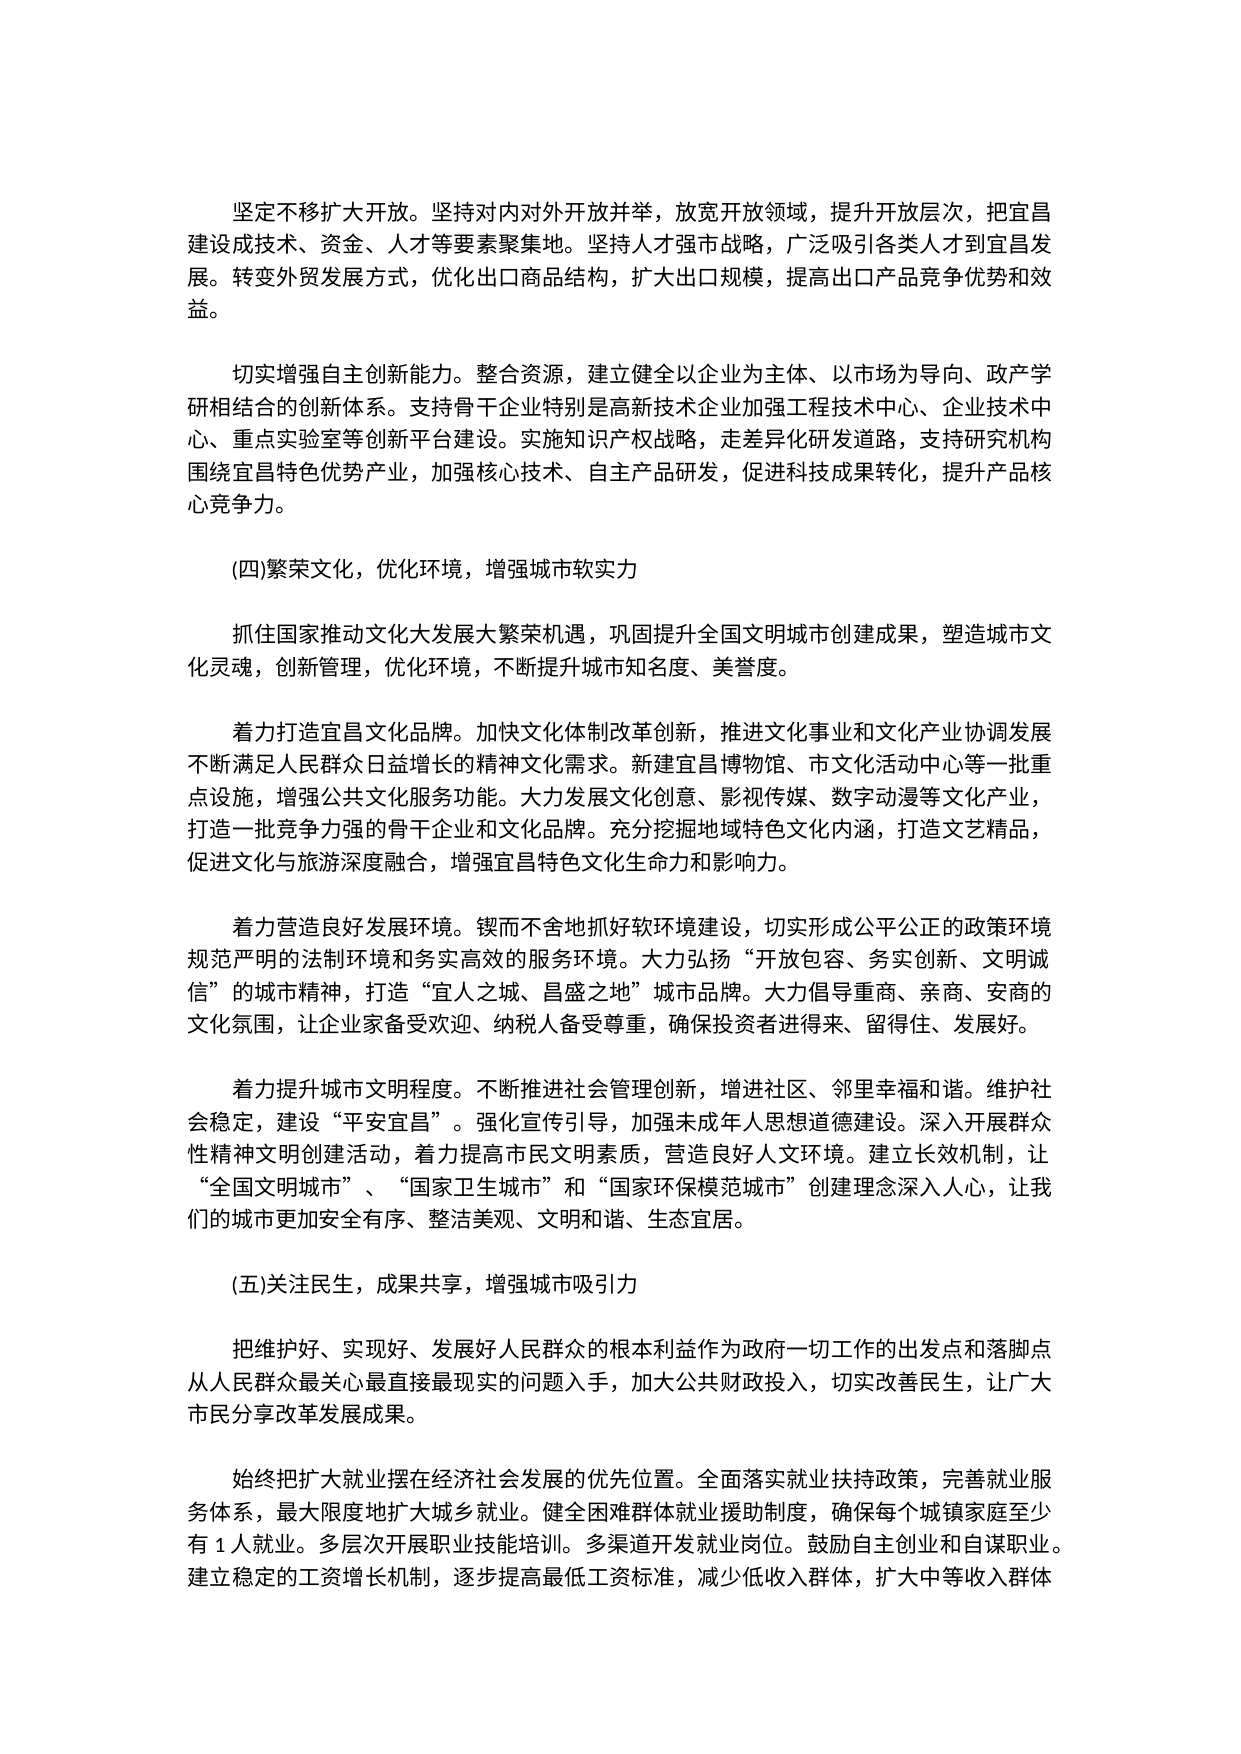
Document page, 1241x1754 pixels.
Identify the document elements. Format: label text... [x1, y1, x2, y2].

text 坚定不移扩大开放。坚持对内对外开放并举，放宽开放领域，提升开放层次，把宜昌建设成技术、资金、人才等要素聚集地。坚持人才强市战略，广泛吸引各类人才到宜昌发展。转变外贸发展方式，优化出口商品结构，扩大出口规模，提高出口产品竞争优势和效益。 [187, 194, 1053, 324]
text 抓住国家推动文化大发展大繁荣机遇，巩固提升全国文明城市创建成果，塑造城市文化灵魂，创新管理，优化环境，不断提升城市知名度、美誉度。 [187, 617, 1053, 682]
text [187, 1462, 1053, 1592]
text 着力提升城市文明程度。不断推进社会管理创新，增进社区、邻里幸福和谐。维护社会稳定，建设“平安宜昌”。强化宣传引导，加强未成年人思想道德建设。深入开展群众性精神文明创建活动，着力提高市民文明素质，营造良好人文环境。建立长效机制，让“全国文明城市”、“国家卫生城市”和“国家环保模范城市”创建理念深入人心，让我们的城市更加安全有序、整洁美观、文明和谐、生态宜居。 [187, 1072, 1053, 1234]
text (四)繁荣文化，优化环境，增强城市软实力 [187, 552, 1053, 584]
text 切实增强自主创新能力。整合资源，建立健全以企业为主体、以市场为导向、政产学研相结合的创新体系。支持骨干企业特别是高新技术企业加强工程技术中心、企业技术中心、重点实验室等创新平台建设。实施知识产权战略，走差异化研发道路，支持研究机构围绕宜昌特色优势产业，加强核心技术、自主产品研发，促进科技成果转化，提升产品核心竞争力。 [187, 357, 1053, 519]
text 着力打造宜昌文化品牌。加快文化体制改革创新，推进文化事业和文化产业协调发展，不断满足人民群众日益增长的精神文化需求。新建宜昌博物馆、市文化活动中心等一批重点设施，增强公共文化服务功能。大力发展文化创意、影视传媒、数字动漫等文化产业，打造一批竞争力强的骨干企业和文化品牌。充分挖掘地域特色文化内涵，打造文艺精品，促进文化与旅游深度融合，增强宜昌特色文化生命力和影响力。 [187, 714, 1053, 877]
text (五)关注民生，成果共享，增强城市吸引力 [187, 1267, 1053, 1299]
text 着力营造良好发展环境。锲而不舍地抓好软环境建设，切实形成公平公正的政策环境、规范严明的法制环境和务实高效的服务环境。大力弘扬“开放包容、务实创新、文明诚信”的城市精神，打造“宜人之城、昌盛之地”城市品牌。大力倡导重商、亲商、安商的文化氛围，让企业家备受欢迎、纳税人备受尊重，确保投资者进得来、留得住、发展好。 [187, 909, 1053, 1039]
text 把维护好、实现好、发展好人民群众的根本利益作为政府一切工作的出发点和落脚点，从人民群众最关心最直接最现实的问题入手，加大公共财政投入，切实改善民生，让广大市民分享改革发展成果。 [187, 1332, 1053, 1429]
